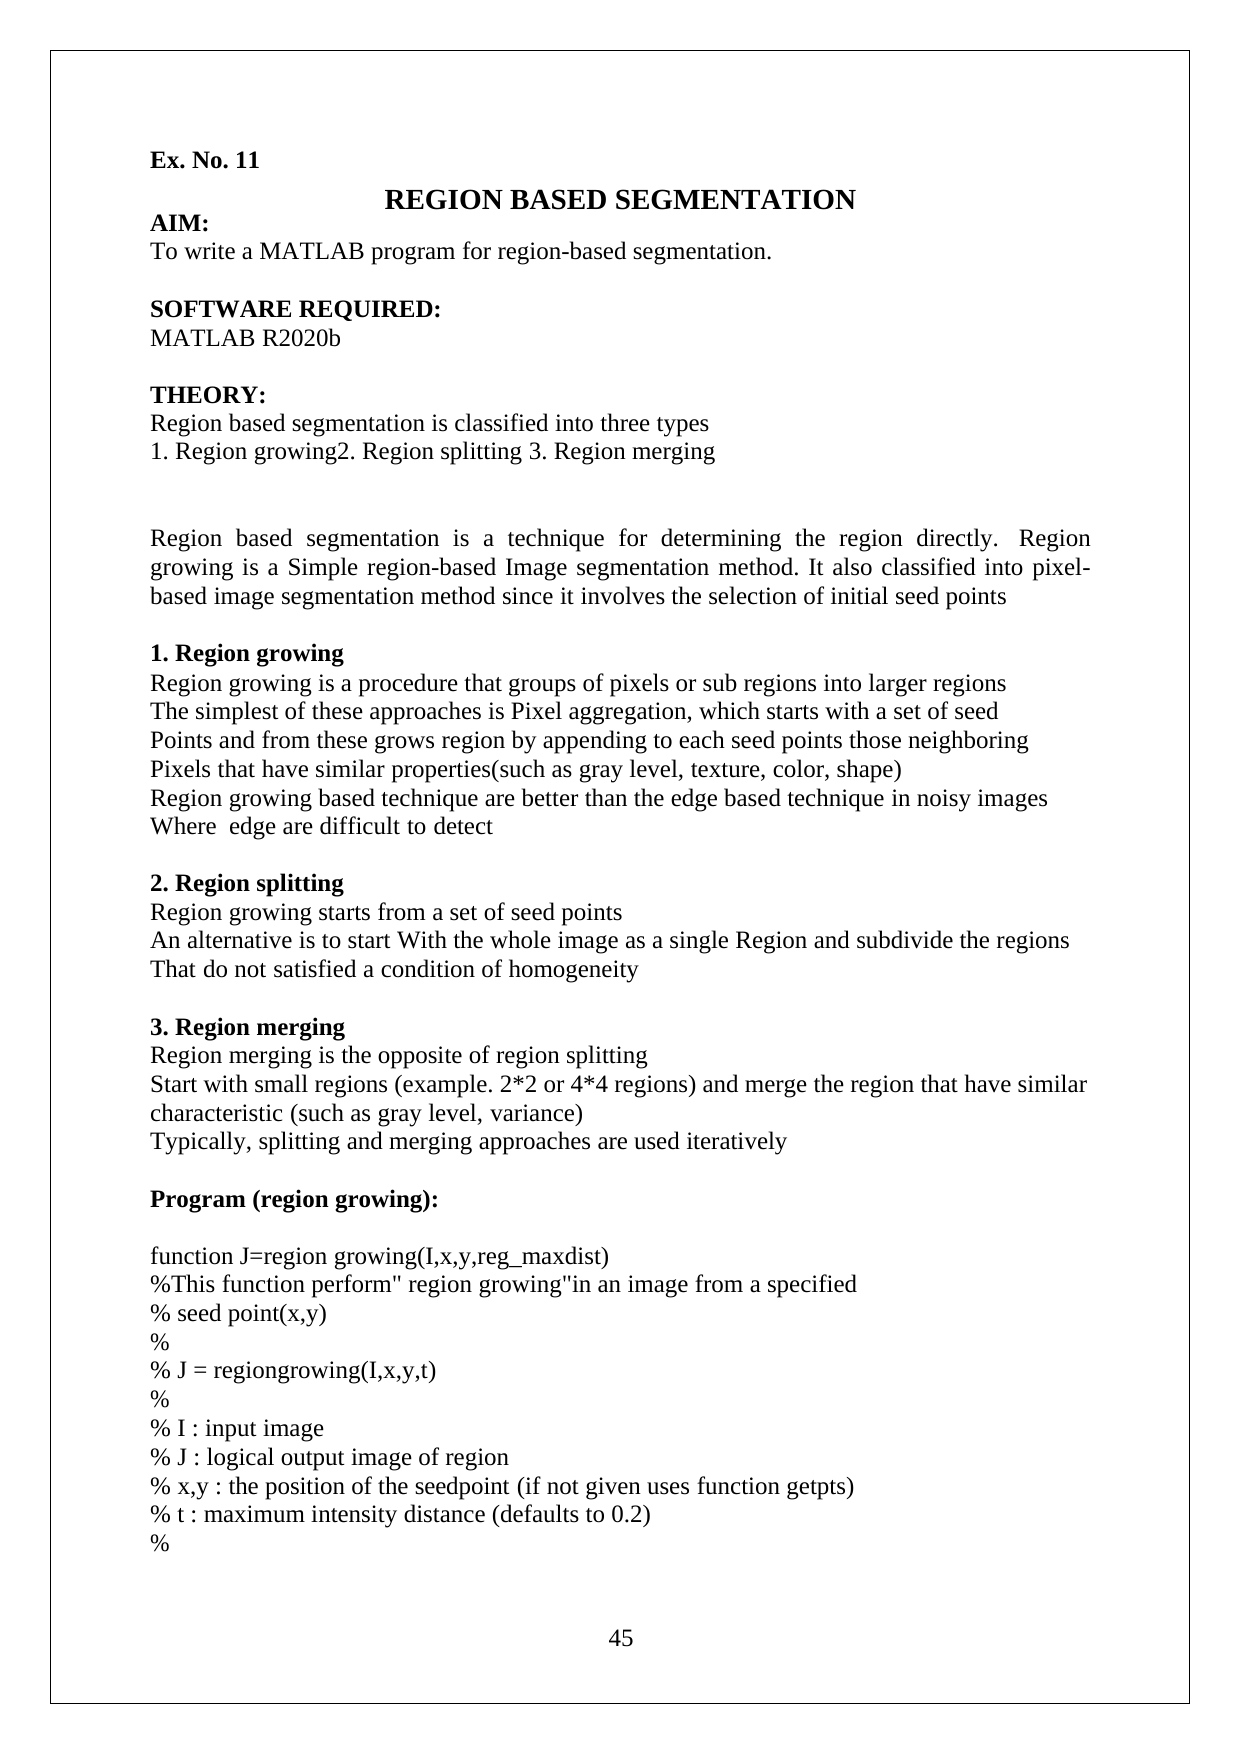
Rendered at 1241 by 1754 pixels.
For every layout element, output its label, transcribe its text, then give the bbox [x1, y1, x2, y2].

text Typically, splitting and merging approaches are used iteratively [150, 1127, 1171, 1155]
text % J = regiongrowing(I,x,y,t) [150, 1356, 1171, 1385]
text % t : maximum intensity distance (defaults to 0.2) [150, 1500, 1171, 1529]
text Region growing based technique are better than the edge based technique in noisy images Where edge are difficult to detect [150, 783, 1088, 840]
text Region based segmentation is a technique for determining the region directly. Region growing is a Simple region-based Image segmentation method. It also classified into pixel- based image segmentation method since it involves the selection of initial seed points [150, 523, 1091, 609]
text function J=region growing(I,x,y,reg_maxdist) [150, 1241, 1171, 1270]
text % I : input image [150, 1413, 1171, 1442]
text Start with small regions (example. 2*2 or 4*4 regions) and merge the region that have similar characteristic (such as gray level, variance) [150, 1069, 1089, 1127]
text %This function perform" region growing"in an image from a specified [150, 1270, 1171, 1298]
text % [150, 1385, 1171, 1413]
text AIM: [150, 208, 264, 236]
text % [150, 1327, 1171, 1356]
text % J : logical output image of region [150, 1442, 1171, 1471]
text Region growing is a procedure that groups of pixels or sub regions into larger regions The simplest of these approaches is Pixel aggregation, which starts with a set of seed Points and from these grows region by appending to each seed points those neighboring Pixels that have similar properties(such as gray level, texture, color, shape) [150, 668, 1036, 783]
subtitle Ex. No. 11 [150, 146, 264, 174]
text MATLAB R2020b [150, 323, 1171, 351]
text Region merging is the opposite of region splitting [150, 1041, 1171, 1069]
text % x,y : the position of the seedpoint (if not given uses function getpts) [150, 1471, 1171, 1500]
text % [150, 1529, 1171, 1557]
subtitle Region splitting [150, 869, 1171, 897]
subtitle Region growing [150, 639, 1171, 668]
text % seed point(x,y) [150, 1298, 1171, 1327]
text 1. Region growing2. Region splitting 3. Region merging [150, 437, 1171, 465]
subtitle Program (region growing): [150, 1184, 1171, 1213]
subtitle SOFTWARE REQUIRED: [150, 294, 1171, 322]
text An alternative is to start With the whole image as a single Region and subdivide the regions That do not satisfied a condition of homogeneity [150, 926, 1088, 983]
text To write a MATLAB program for region-based segmentation. [150, 236, 1171, 265]
text Region based segmentation is classified into three types [150, 409, 1171, 437]
text Region growing starts from a set of seed points [150, 897, 1171, 926]
subtitle THEORY: [150, 380, 1171, 409]
subtitle Region merging [150, 1012, 1171, 1041]
subtitle REGION BASED SEGMENTATION [384, 182, 1171, 216]
